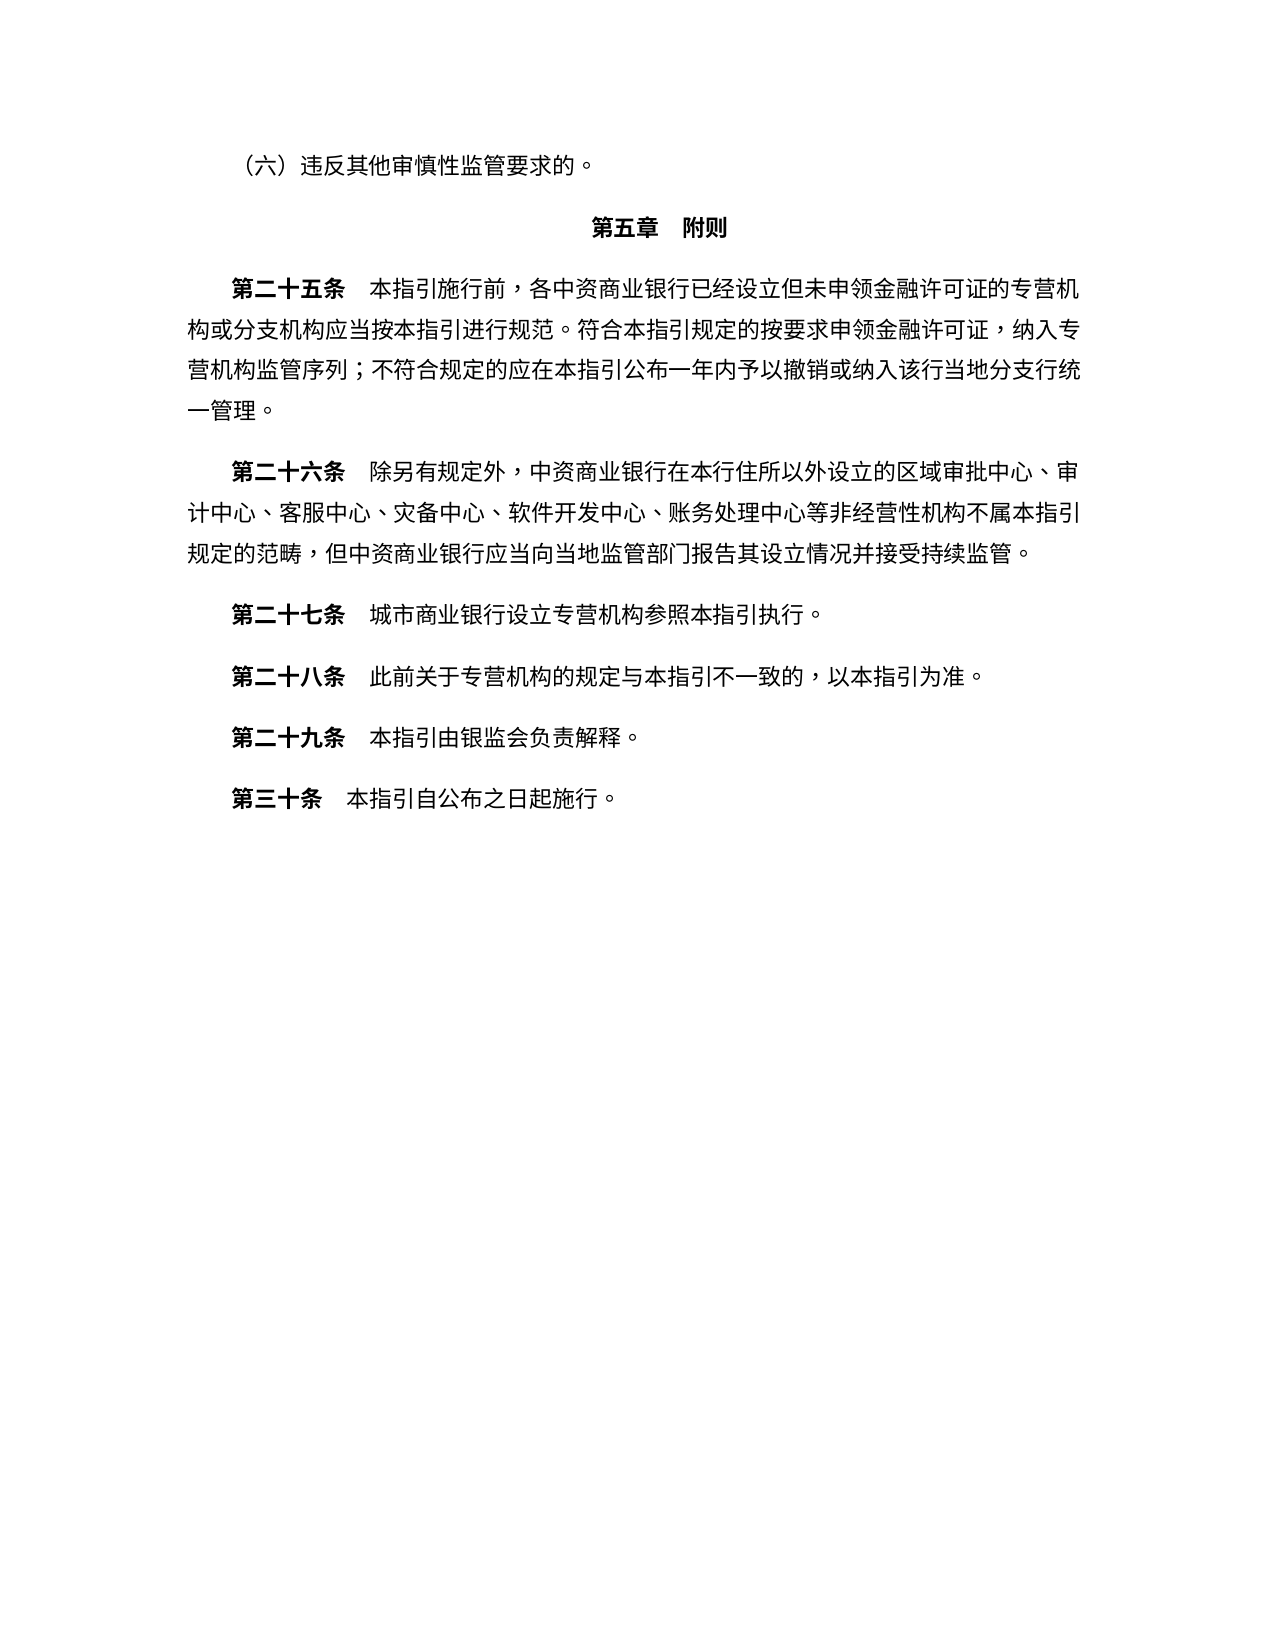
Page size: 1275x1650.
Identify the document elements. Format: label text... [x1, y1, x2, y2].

text 第二十七条 城市商业银行设立专营机构参照本指引执行。 [187, 599, 1087, 630]
text 第二十八条 此前关于专营机构的规定与本指引不一致的，以本指引为准。 [187, 660, 1087, 692]
text 第二十九条 本指引由银监会负责解释。 [187, 722, 1087, 753]
text 第二十六条 除另有规定外，中资商业银行在本行住所以外设立的区域审批中心、审计中心、客服中心、灾备中心、软件开发中心、账务处理中心等非经营性机构不属本指引规定的范畴，但中资商业银行应当向当地监管部门报告其设立情况并接受持续监管。 [187, 456, 1087, 569]
text 第五章 附则 [187, 211, 1087, 243]
text 第二十五条 本指引施行前，各中资商业银行已经设立但未申领金融许可证的专营机构或分支机构应当按本指引进行规范。符合本指引规定的按要求申领金融许可证，纳入专营机构监管序列；不符合规定的应在本指引公布一年内予以撤销或纳入该行当地分支行统一管理。 [187, 273, 1087, 426]
text 第三十条 本指引自公布之日起施行。 [187, 783, 1087, 814]
text （六）违反其他审慎性监管要求的。 [187, 150, 1087, 181]
